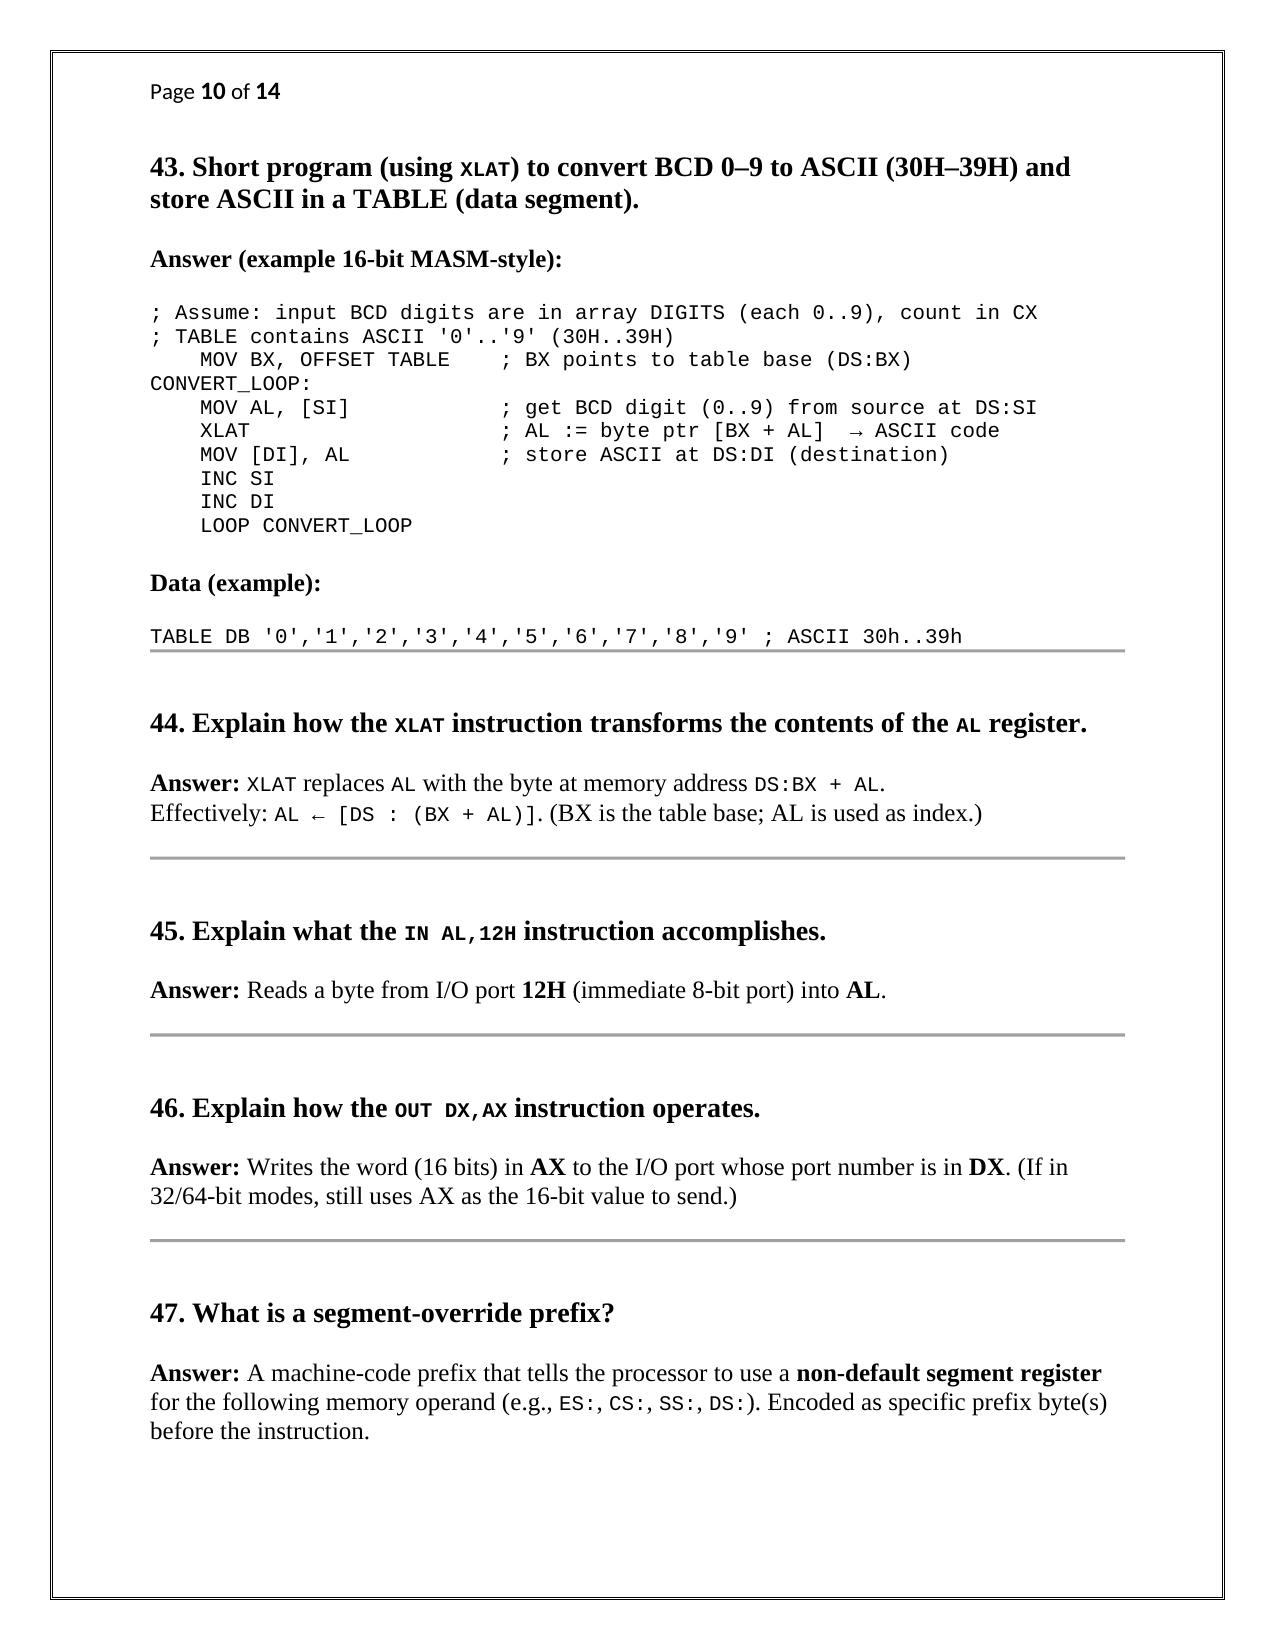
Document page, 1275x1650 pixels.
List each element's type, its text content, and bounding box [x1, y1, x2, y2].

text Data (example): [150, 568, 1125, 596]
text Answer (example 16-bit MASM-style): [150, 244, 1125, 273]
text Answer: Reads a byte from I/O port 12H (immediate 8-bit port) into AL. [150, 976, 1125, 1004]
list 47. What is a segment-override prefix? [150, 1296, 1125, 1329]
text LOOP CONVERT_LOOP [150, 515, 1125, 538]
text Answer: A machine-code prefix that tells the processor to use a non-default segment register for the following memory operand (e.g., ES:, CS:, SS:, DS:). Encoded as specific prefix byte(s) before the instruction. [150, 1358, 1125, 1445]
list 44. Explain how the XLAT instruction transforms the contents of the AL register. [150, 706, 1125, 739]
text CONVERT_LOOP: [150, 373, 1125, 397]
text INC DI [150, 491, 1125, 515]
text ; Assume: input BCD digits are in array DIGITS (each 0..9), count in CX [150, 302, 1125, 326]
list 43. Short program (using XLAT) to convert BCD 0–9 to ASCII (30H–39H) and store ASCII in a TABLE (data segment). [150, 150, 1125, 215]
text MOV BX, OFFSET TABLE ; BX points to table base (DS:BX) [150, 349, 1125, 373]
text Answer: XLAT replaces AL with the byte at memory address DS:BX + AL. Effectively: AL ← [DS : (BX + AL)]. (BX is the table base; AL is used as index.) [150, 768, 1125, 827]
text TABLE DB '0','1','2','3','4','5','6','7','8','9' ; ASCII 30h..39h [150, 626, 1125, 649]
text Answer: Writes the word (16 bits) in AX to the I/O port whose port number is in DX. (If in 32/64-bit modes, still uses AX as the 16-bit value to send.) [150, 1152, 1125, 1210]
list 46. Explain how the OUT DX,AX instruction operates. [150, 1091, 1125, 1123]
text XLAT ; AL := byte ptr [BX + AL] → ASCII code [150, 420, 1125, 444]
list 45. Explain what the IN AL,12H instruction accomplishes. [150, 914, 1125, 946]
text INC SI [150, 468, 1125, 491]
text ; TABLE contains ASCII '0'..'9' (30H..39H) [150, 326, 1125, 349]
text MOV [DI], AL ; store ASCII at DS:DI (destination) [150, 444, 1125, 468]
text MOV AL, [SI] ; get BCD digit (0..9) from source at DS:SI [150, 397, 1125, 420]
